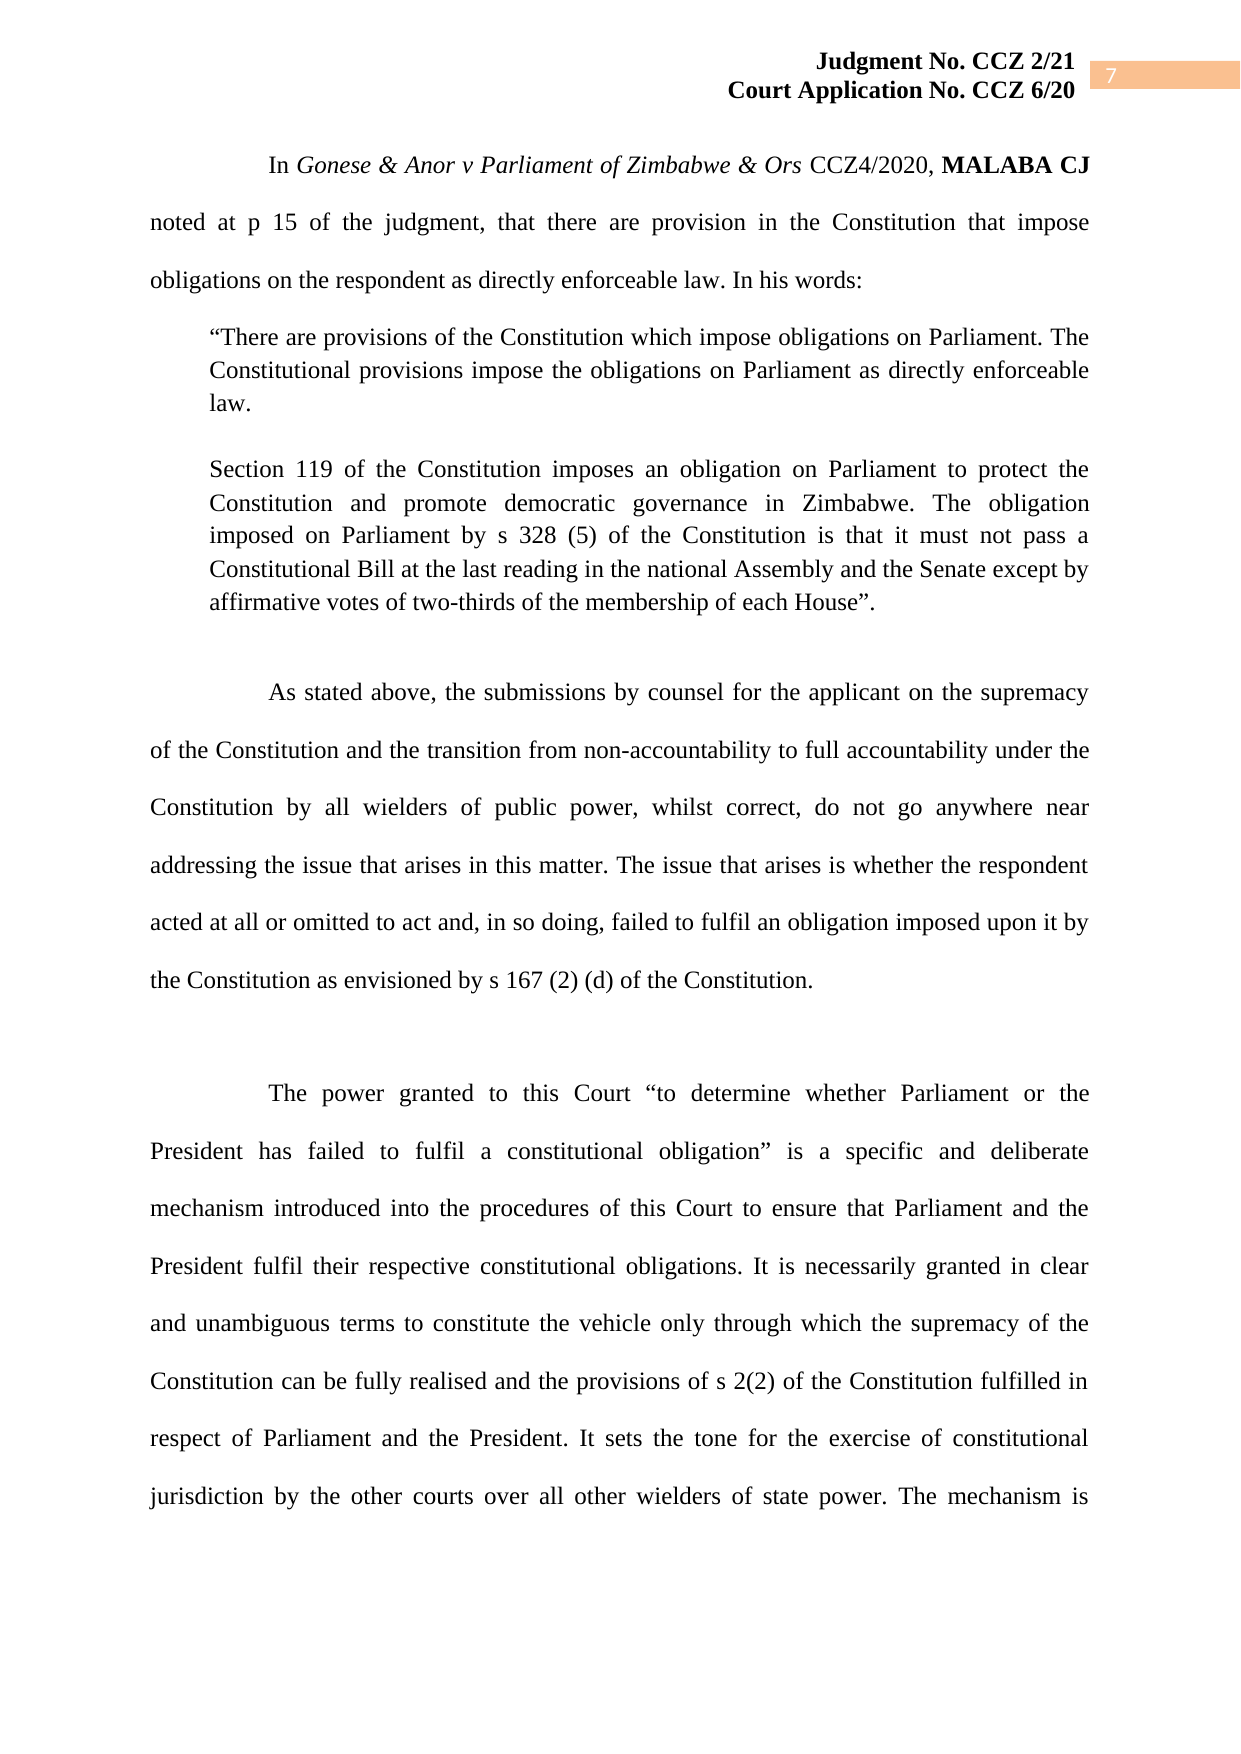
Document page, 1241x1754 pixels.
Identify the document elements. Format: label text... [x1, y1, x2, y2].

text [150, 1078, 1090, 1509]
text Section 119 of the Constitution imposes an obligation on Parliament to protect the Constitution and promote democratic governance in Zimbabwe. The obligation imposed on Parliament by s 328 (5) of the Constitution is that it must not pass a Constitutional Bill at the last reading in the national Assembly and the Senate except by affirmative votes of two-thirds of the membership of each House”. [209, 454, 1090, 615]
text As stated above, the submissions by counsel for the applicant on the supremacy of the Constitution and the transition from non-accountability to full accountability under the Constitution by all wielders of public power, whilst correct, do not go anywhere near addressing the issue that arises in this matter. The issue that arises is whether the respondent acted at all or omitted to act and, in so doing, failed to fulfil an obligation imposed upon it by the Constitution as envisioned by s 167 (2) (d) of the Constitution. [150, 677, 1090, 993]
text “There are provisions of the Constitution which impose obligations on Parliament. The Constitutional provisions impose the obligations on Parliament as directly enforceable law. [209, 322, 1090, 417]
text In Gonese & Anor v Parliament of Zimbabwe & Ors CCZ4/2020, MALABA CJ noted at p 15 of the judgment, that there are provision in the Constitution that impose obligations on the respondent as directly enforceable law. In his words: [150, 150, 1090, 294]
